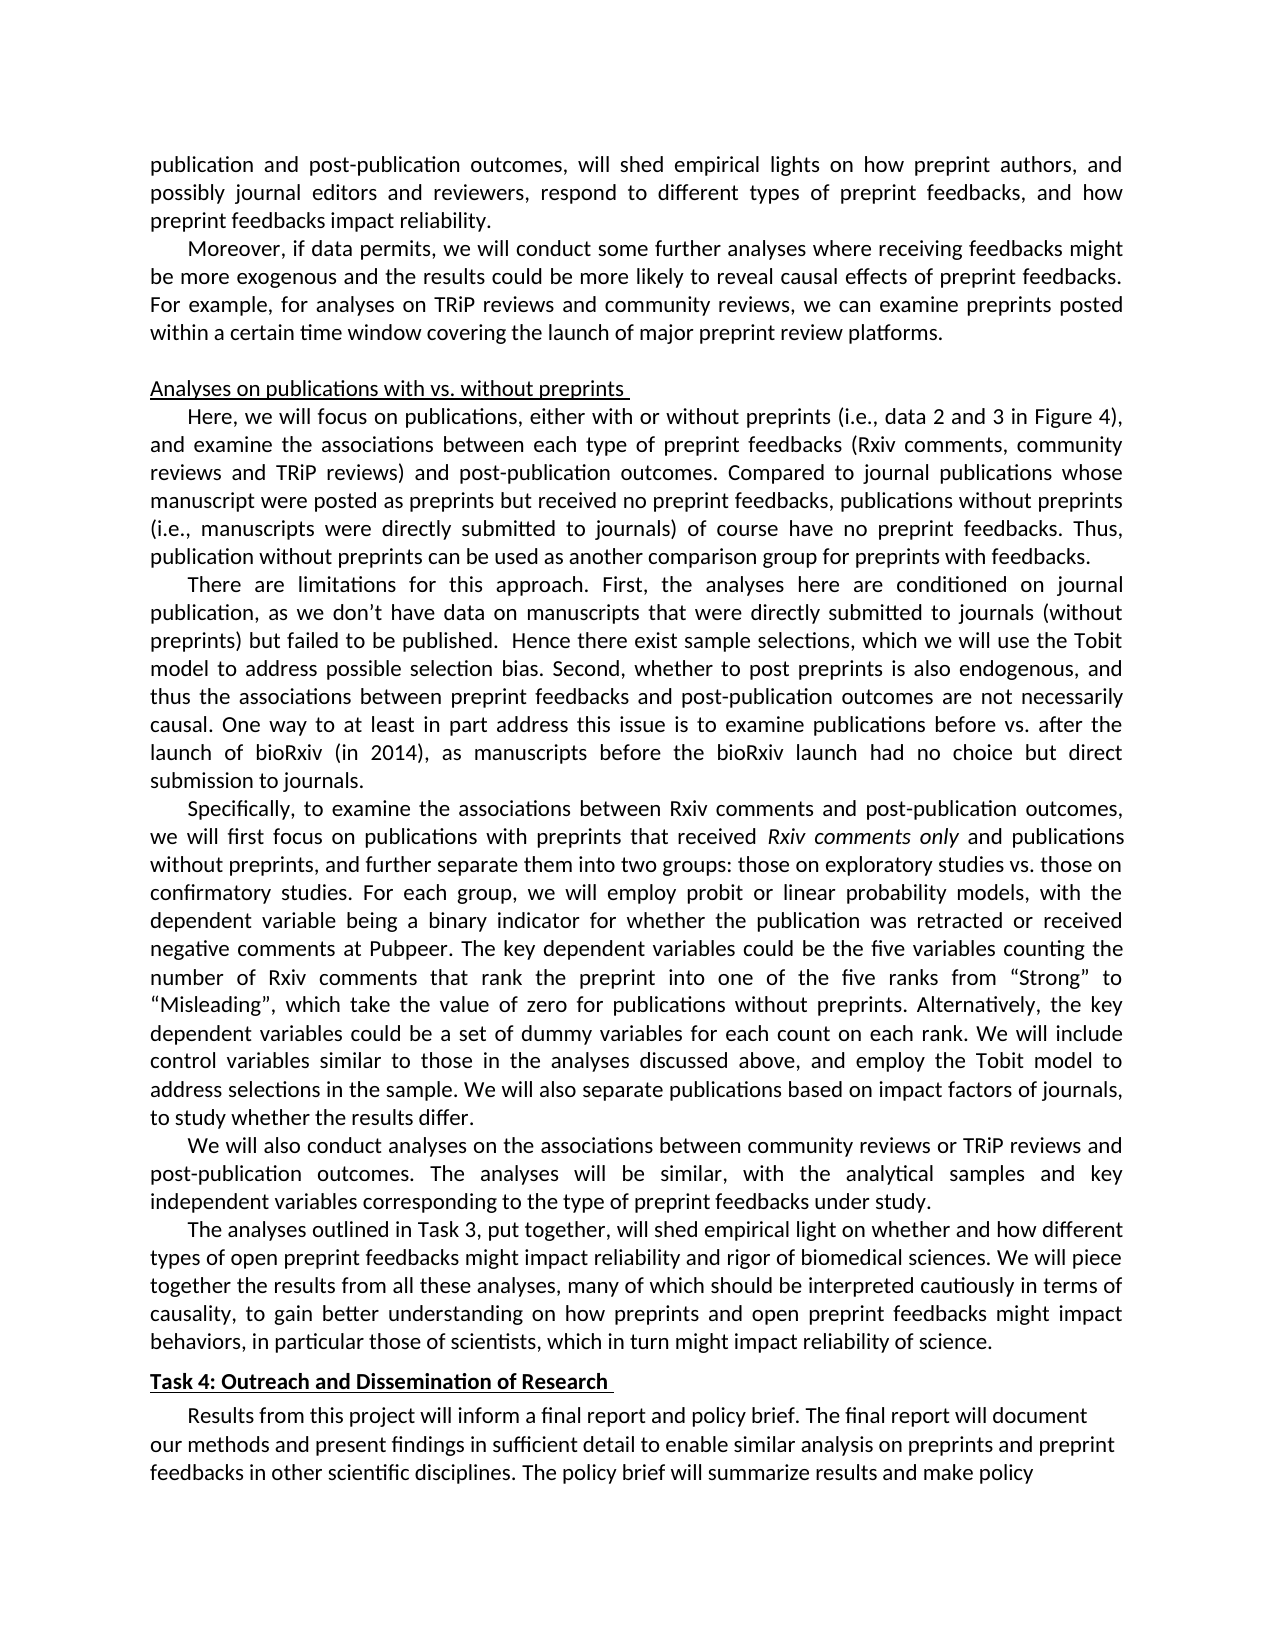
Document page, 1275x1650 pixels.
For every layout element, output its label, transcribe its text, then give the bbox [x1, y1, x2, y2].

text There are limitations for this approach. First, the analyses here are conditioned on journal publication, as we don’t have data on manuscripts that were directly submitted to journals (without preprints) but failed to be published. Hence there exist sample selections, which we will use the Tobit model to address possible selection bias. Second, whether to post preprints is also endogenous, and thus the associations between preprint feedbacks and post-publication outcomes are not necessarily causal. One way to at least in part address this issue is to examine publications before vs. after the launch of bioRxiv (in 2014), as manuscripts before the bioRxiv launch had no choice but direct submission to journals. [150, 682, 1125, 907]
text We will also conduct analyses on the associations between community reviews or TRiP reviews and post-publication outcomes. The analyses will be similar, with the analytical samples and key independent variables corresponding to the type of preprint feedbacks under study. [150, 1243, 1125, 1327]
text It is also important to note that it is endogenous (i.e., not random) for a preprint to receive feedbacks. Thus our analyses here reflect associations between preprint feedbacks and preprint revision, publication and post-publication outcomes, which are not necessarily causal. However, putting together these associations between different types of preprint feedbacks and preprint revision, publication and post-publication outcomes, will shed empirical lights on how preprint authors, and possibly journal editors and reviewers, respond to different types of preprint feedbacks, and how preprint feedbacks impact reliability. [150, 150, 1125, 346]
text Here, we will focus on publications, either with or without preprints (i.e., data 2 and 3 in Figure 4), and examine the associations between each type of preprint feedbacks (Rxiv comments, community reviews and TRiP reviews) and post-publication outcomes. Compared to journal publications whose manuscript were posted as preprints but received no preprint feedbacks, publications without preprints (i.e., manuscripts were directly submitted to journals) of course have no preprint feedbacks. Thus, publication without preprints can be used as another comparison group for preprints with feedbacks. [150, 514, 1125, 682]
text Analyses on publications with vs. without preprints [150, 486, 1125, 514]
text Moreover, if data permits, we will conduct some further analyses where receiving feedbacks might be more exogenous and the results could be more likely to reveal causal effects of preprint feedbacks. For example, for analyses on TRiP reviews and community reviews, we can examine preprints posted within a certain time window covering the launch of major preprint review platforms. [150, 346, 1125, 458]
text The analyses outlined in Task 3, put together, will shed empirical light on whether and how different types of open preprint feedbacks might impact reliability and rigor of biomedical sciences. We will piece together the results from all these analyses, many of which should be interpreted cautiously in terms of causality, to gain better understanding on how preprints and open preprint feedbacks might impact behaviors, in particular those of scientists, which in turn might impact reliability of science. [150, 1327, 1125, 1467]
text Specifically, to examine the associations between Rxiv comments and post-publication outcomes, we will first focus on publications with preprints that received Rxiv comments only and publications without preprints, and further separate them into two groups: those on exploratory studies vs. those on confirmatory studies. For each group, we will employ probit or linear probability models, with the dependent variable being a binary indicator for whether the publication was retracted or received negative comments at Pubpeer. The key dependent variables could be the five variables counting the number of Rxiv comments that rank the preprint into one of the five ranks from “Strong” to “Misleading”, which take the value of zero for publications without preprints. Alternatively, the key dependent variables could be a set of dummy variables for each count on each rank. We will include control variables similar to those in the analyses discussed above, and employ the Tobit model to address selections in the sample. We will also separate publications based on impact factors of journals, to study whether the results differ. [150, 907, 1125, 1243]
